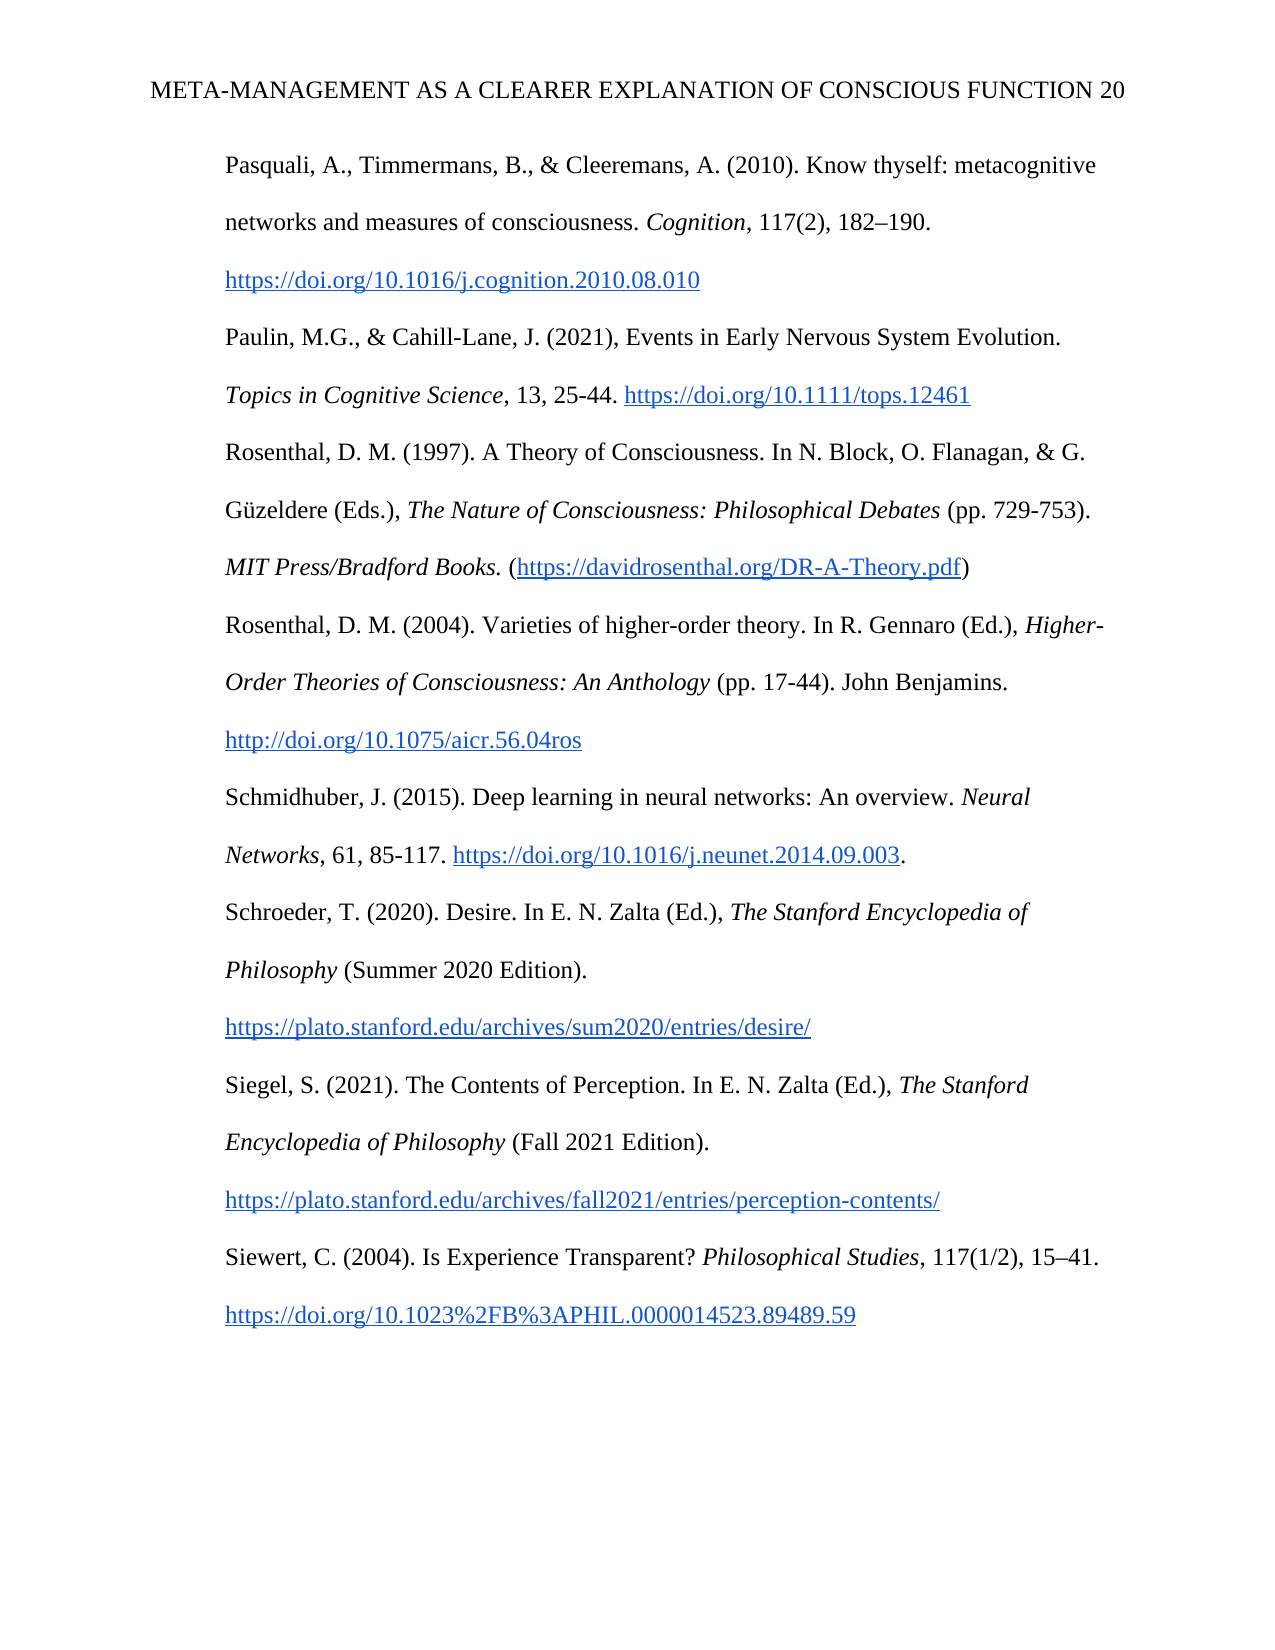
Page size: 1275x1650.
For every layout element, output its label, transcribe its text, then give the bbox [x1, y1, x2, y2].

text Rosenthal, D. M. (1997). A Theory of Consciousness. In N. Block, O. Flanagan, & G. Güzeldere (Eds.), The Nature of Consciousness: Philosophical Debates (pp. 729-753). MIT Press/Bradford Books. (https://davidrosenthal.org/DR-A-Theory.pdf) [225, 437, 1125, 581]
text Siewert, C. (2004). Is Experience Transparent? Philosophical Studies, 117(1/2), 15–41. https://doi.org/10.1023%2FB%3APHIL.0000014523.89489.59 [225, 1242, 1125, 1329]
text Schmidhuber, J. (2015). Deep learning in neural networks: An overview. Neural Networks, 61, 85-117. https://doi.org/10.1016/j.neunet.2014.09.003. [225, 782, 1125, 869]
text Paulin, M.G., & Cahill-Lane, J. (2021), Events in Early Nervous System Evolution. Topics in Cognitive Science, 13, 25-44. https://doi.org/10.1111/tops.12461 [225, 322, 1125, 409]
text Schroeder, T. (2020). Desire. In E. N. Zalta (Ed.), The Stanford Encyclopedia of Philosophy (Summer 2020 Edition). https://plato.stanford.edu/archives/sum2020/entries/desire/ [225, 897, 1125, 1041]
text Rosenthal, D. M. (2004). Varieties of higher-order theory. In R. Gennaro (Ed.), Higher-Order Theories of Consciousness: An Anthology (pp. 17-44). John Benjamins. http://doi.org/10.1075/aicr.56.04ros [225, 610, 1125, 754]
text Siegel, S. (2021). The Contents of Perception. In E. N. Zalta (Ed.), The Stanford Encyclopedia of Philosophy (Fall 2021 Edition). https://plato.stanford.edu/archives/fall2021/entries/perception-contents/ [225, 1070, 1125, 1214]
text Pasquali, A., Timmermans, B., & Cleeremans, A. (2010). Know thyself: metacognitive networks and measures of consciousness. Cognition, 117(2), 182–190. https://doi.org/10.1016/j.cognition.2010.08.010 [225, 150, 1125, 294]
